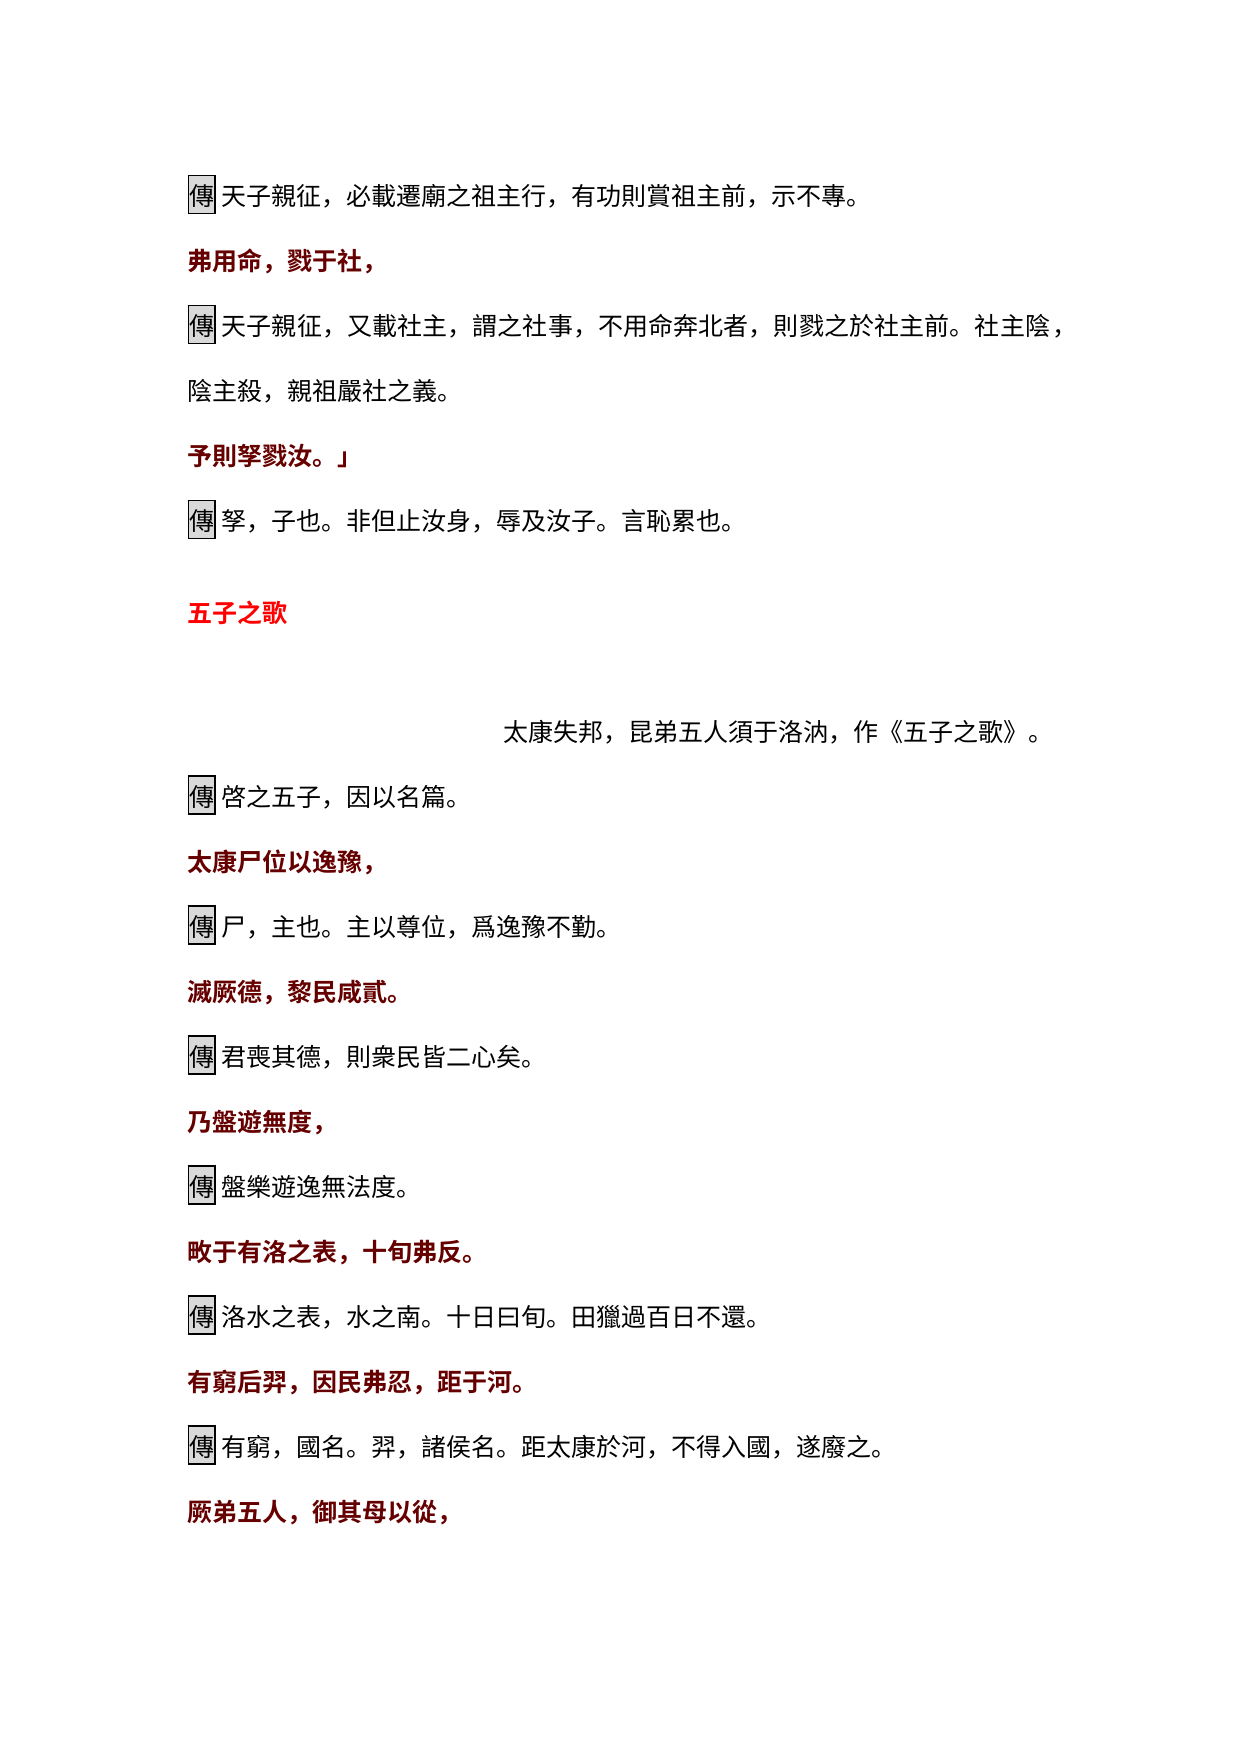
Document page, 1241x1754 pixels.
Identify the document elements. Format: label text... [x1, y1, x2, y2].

text 畋于有洛之表，十旬弗反。 [187, 1218, 1053, 1283]
text 傳 天子親征，又載社主，謂之社事，不用命奔北者，則戮之於社主前。社主陰，陰主殺，親祖嚴社之義。 [187, 292, 1053, 422]
text 滅厥德，黎民咸貳。 [187, 958, 1053, 1023]
text 傳 盤樂遊逸無法度。 [187, 1153, 1053, 1218]
text 傳 尸，主也。主以尊位，爲逸豫不勤。 [187, 893, 1053, 958]
text 太康失邦，昆弟五人須于洛汭，作《五子之歌》。 [187, 698, 1053, 763]
text 太康尸位以逸豫， [187, 828, 1053, 893]
subtitle 五子之歌 [187, 579, 1053, 644]
text 傳 孥，子也。非但止汝身，辱及汝子。言恥累也。 [187, 487, 1053, 552]
text 傳 啓之五子，因以名篇。 [187, 763, 1053, 828]
text 傳 天子親征，必載遷廟之祖主行，有功則賞祖主前，示不專。 [187, 162, 1053, 227]
text 傳 洛水之表，水之南。十日曰旬。田獵過百日不還。 [187, 1283, 1053, 1348]
text 弗用命，戮于社， [187, 227, 1053, 292]
text 厥弟五人，御其母以從， [187, 1478, 1053, 1543]
text 傳 有窮，國名。羿，諸侯名。距太康於河，不得入國，遂廢之。 [187, 1413, 1053, 1478]
text 有窮后羿，因民弗忍，距于河。 [187, 1348, 1053, 1413]
text 傳 君喪其德，則衆民皆二心矣。 [187, 1023, 1053, 1088]
text 乃盤遊無度， [187, 1088, 1053, 1153]
text 予則孥戮汝。」 [187, 422, 1053, 487]
